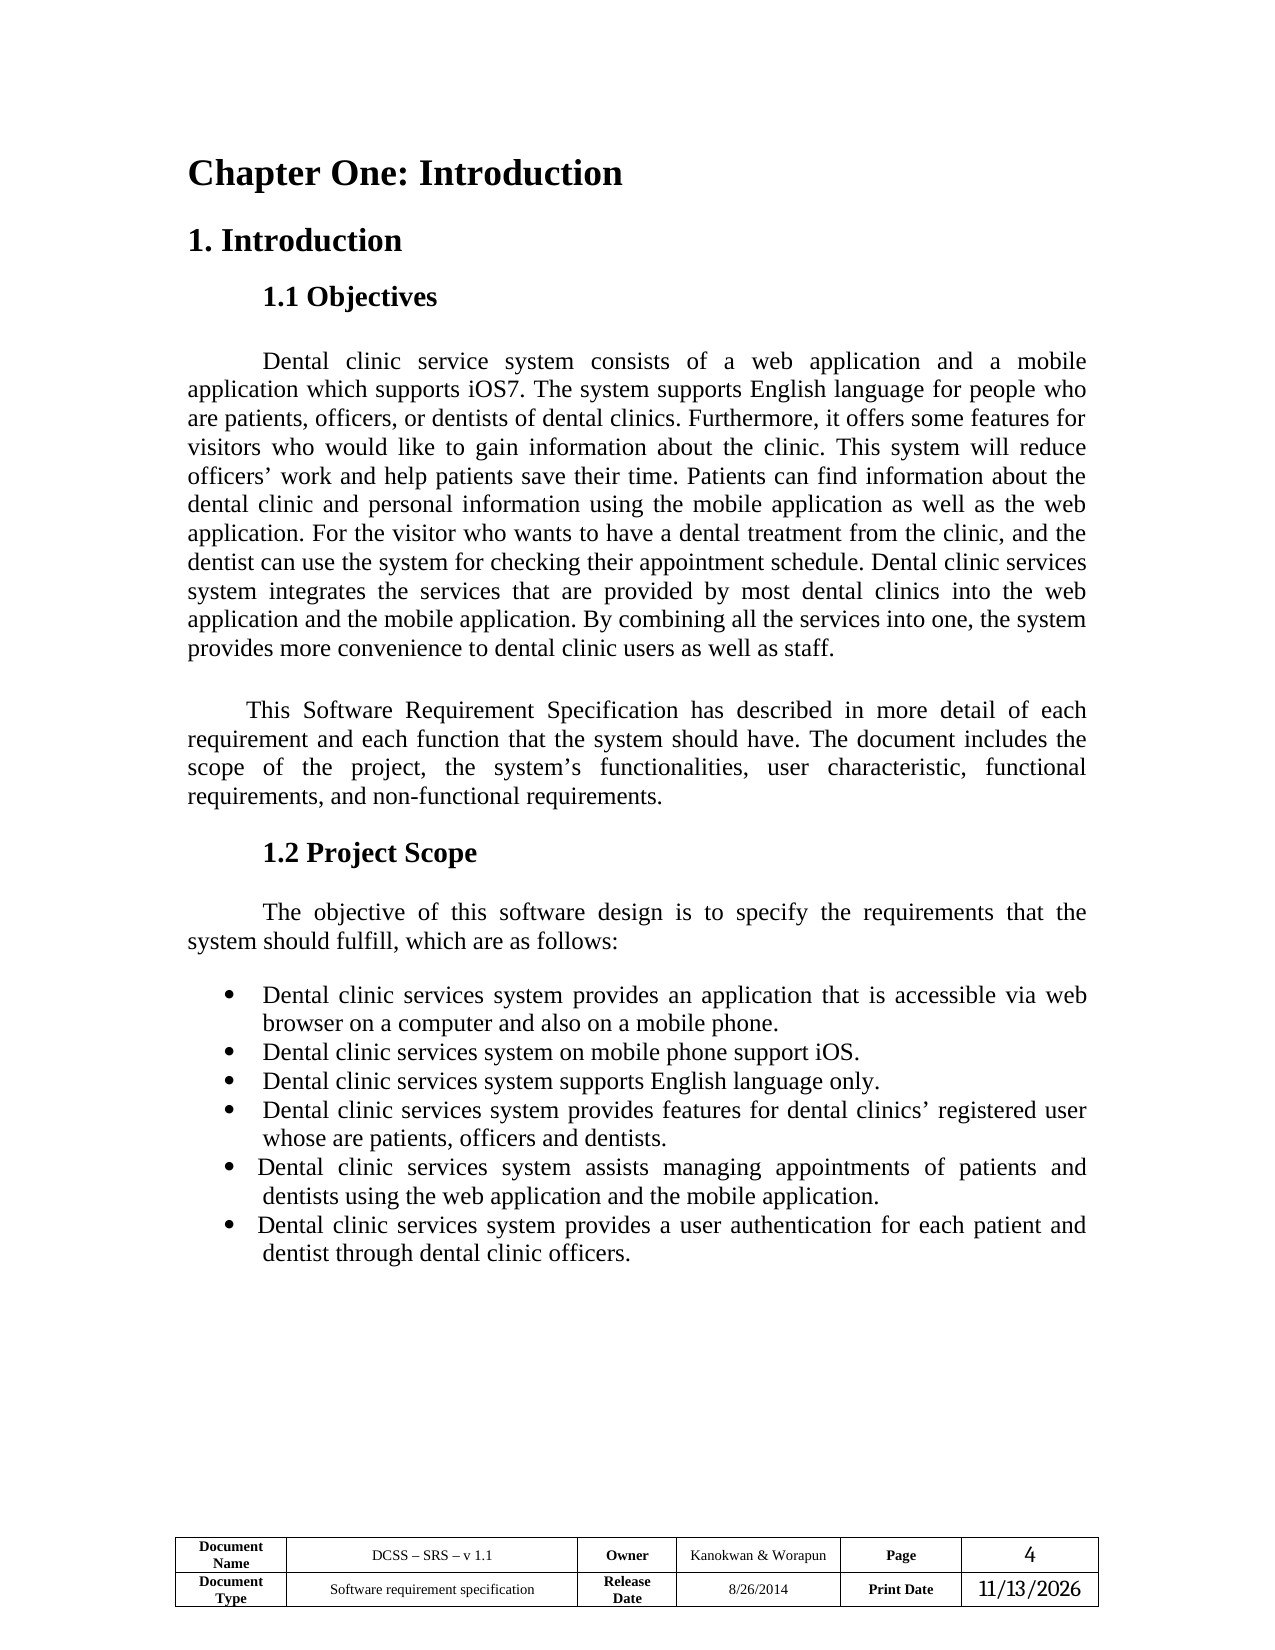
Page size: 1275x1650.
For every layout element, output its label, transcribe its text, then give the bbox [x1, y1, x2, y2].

subtitle 1.1 Objectives [187, 279, 1087, 313]
list Dental clinic services system provides a user authentication for each patient and dentist through dental clinic officers. [225, 1210, 1087, 1267]
list Dental clinic services system assists managing appointments of patients and dentists using the web application and the mobile application. [225, 1152, 1087, 1210]
list Dental clinic services system supports English language only. [225, 1066, 1087, 1095]
text This Software Requirement Specification has described in more detail of each requirement and each function that the system should have. The document includes the scope of the project, the system’s functionalities, user characteristic, functional requirements, and non-functional requirements. [187, 695, 1087, 810]
subtitle 1. Introduction [187, 220, 1087, 259]
text Dental clinic service system consists of a web application and a mobile application which supports iOS7. The system supports English language for people who are patients, officers, or dentists of dental clinics. Furthermore, it offers some features for visitors who would like to gain information about the clinic. This system will reduce officers’ work and help patients save their time. Patients can find information about the dental clinic and personal information using the mobile application as well as the web application. For the visitor who wants to have a dental treatment from the clinic, and the dentist can use the system for checking their appointment schedule. Dental clinic services system integrates the services that are provided by most dental clinics into the web application and the mobile application. By combining all the services into one, the system provides more convenience to dental clinic users as well as staff. [187, 346, 1087, 662]
list Dental clinic services system provides an application that is accessible via web browser on a computer and also on a mobile phone. [225, 980, 1087, 1037]
text The objective of this software design is to specify the requirements that the system should fulfill, which are as follows: [187, 897, 1087, 955]
list Dental clinic services system provides features for dental clinics’ registered user whose are patients, officers and dentists. [225, 1095, 1087, 1152]
list Dental clinic services system on mobile phone support iOS. [225, 1037, 1087, 1066]
text Chapter One: Introduction [187, 150, 1087, 193]
subtitle 1.2 Project Scope [187, 835, 1087, 868]
